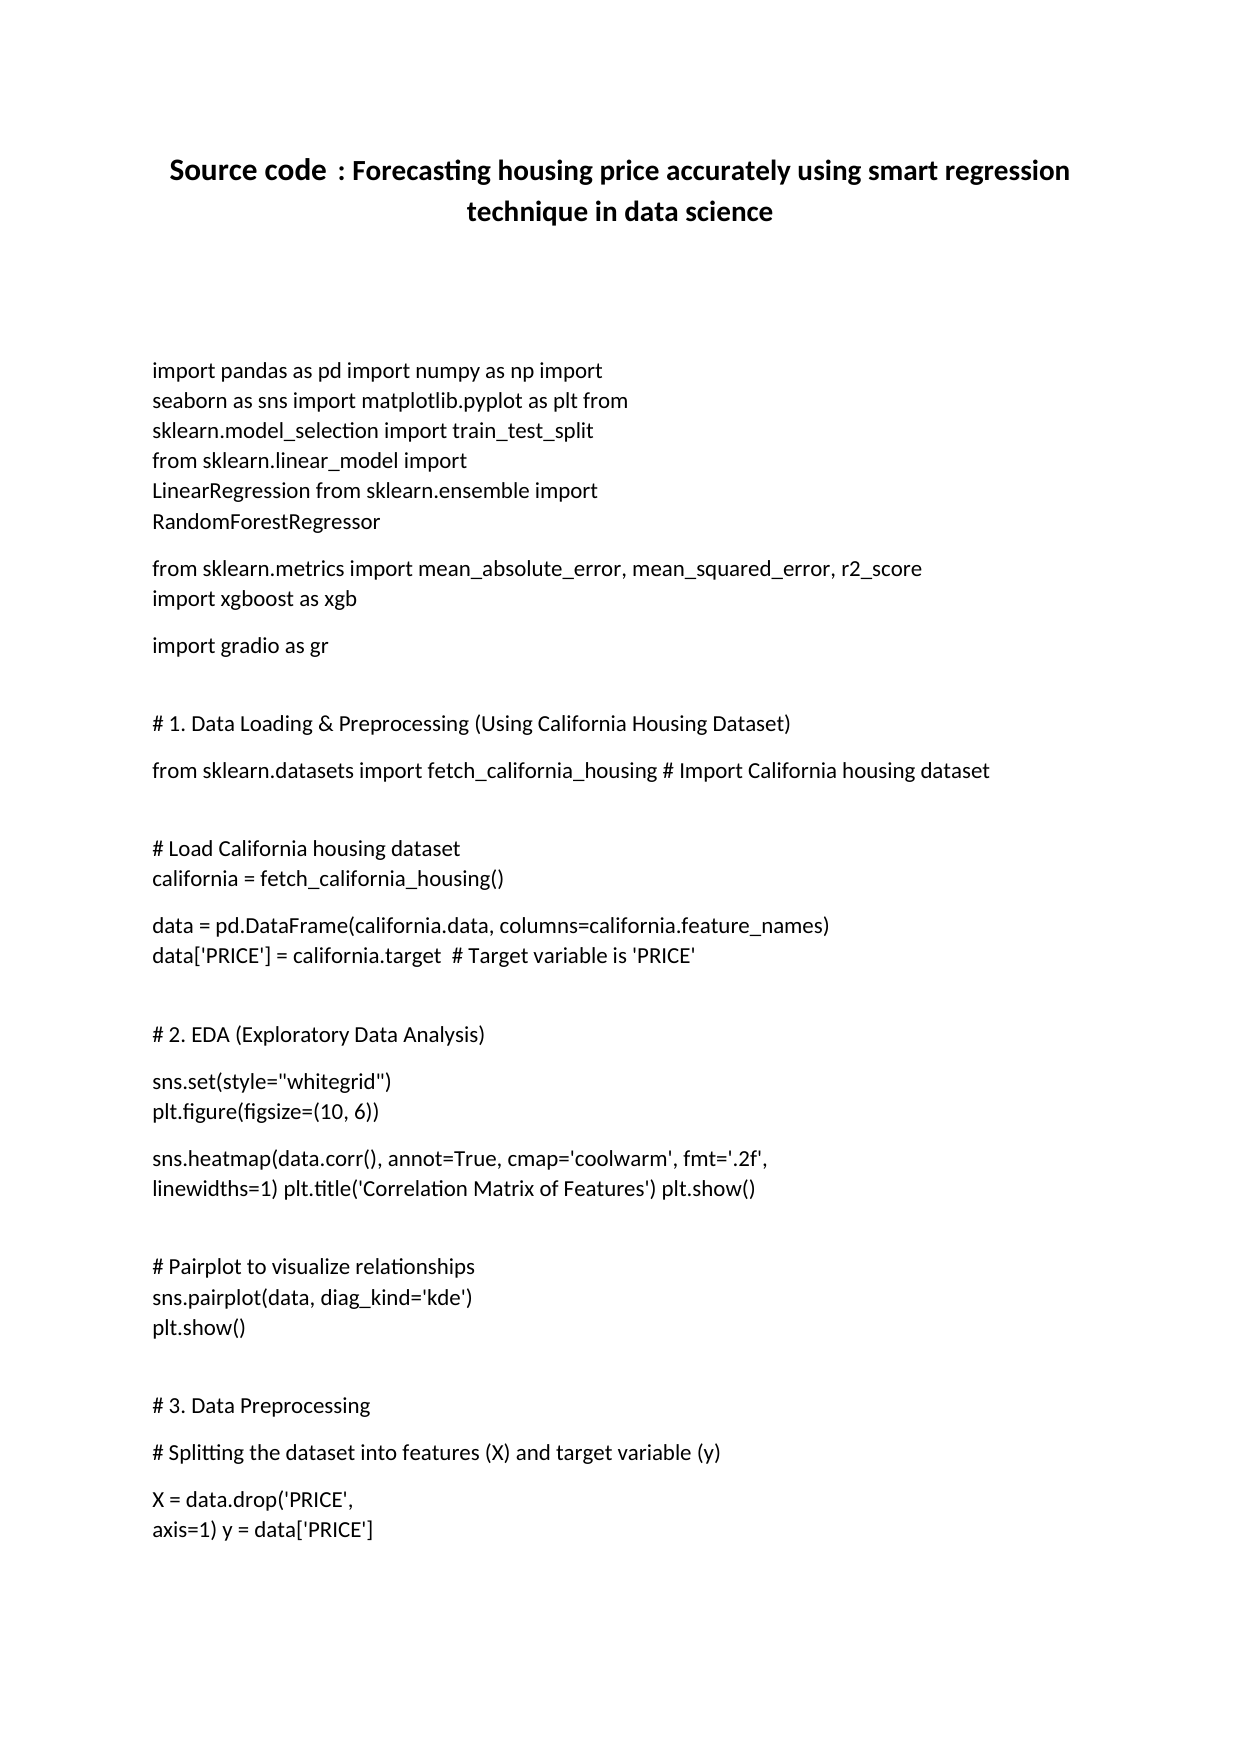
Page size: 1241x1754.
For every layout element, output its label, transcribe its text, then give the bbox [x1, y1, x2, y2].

text Source code : Forecasting housing price accurately using smart regression technique in data science [150, 150, 1090, 228]
text # Splitting the dataset into features (X) and target variable (y) [152, 1438, 1090, 1466]
text X = data.drop('PRICE', axis=1) y = data['PRICE'] [152, 1485, 409, 1543]
text data = pd.DataFrame(california.data, columns=california.feature_names) data['PRICE'] = california.target # Target variable is 'PRICE' [152, 911, 949, 970]
text sns.heatmap(data.corr(), annot=True, cmap='coolwarm', fmt='.2f', linewidths=1) plt.title('Correlation Matrix of Features') plt.show() [152, 1144, 879, 1202]
text # 2. EDA (Exploratory Data Analysis) [152, 1020, 1090, 1048]
text import gradio as gr [152, 631, 1090, 659]
text # Pairplot to visualize relationships sns.pairplot(data, diag_kind='kde') plt.show() [152, 1252, 530, 1341]
text import pandas as pd import numpy as np import seaborn as sns import matplotlib.pyplot as plt from sklearn.model_selection import train_test_split from sklearn.linear_model import LinearRegression from sklearn.ensemble import RandomForestRegressor [152, 356, 629, 535]
text sns.set(style="whitegrid") plt.figure(figsize=(10, 6)) [152, 1067, 563, 1125]
text from sklearn.metrics import mean_absolute_error, mean_squared_error, r2_score import xgboost as xgb [152, 554, 962, 612]
text # 1. Data Loading & Preprocessing (Using California Housing Dataset) [152, 709, 1090, 737]
text from sklearn.datasets import fetch_california_housing # Import California housing dataset [152, 756, 1090, 784]
text # 3. Data Preprocessing [152, 1391, 1090, 1419]
text # Load California housing dataset california = fetch_california_housing() [152, 834, 516, 893]
